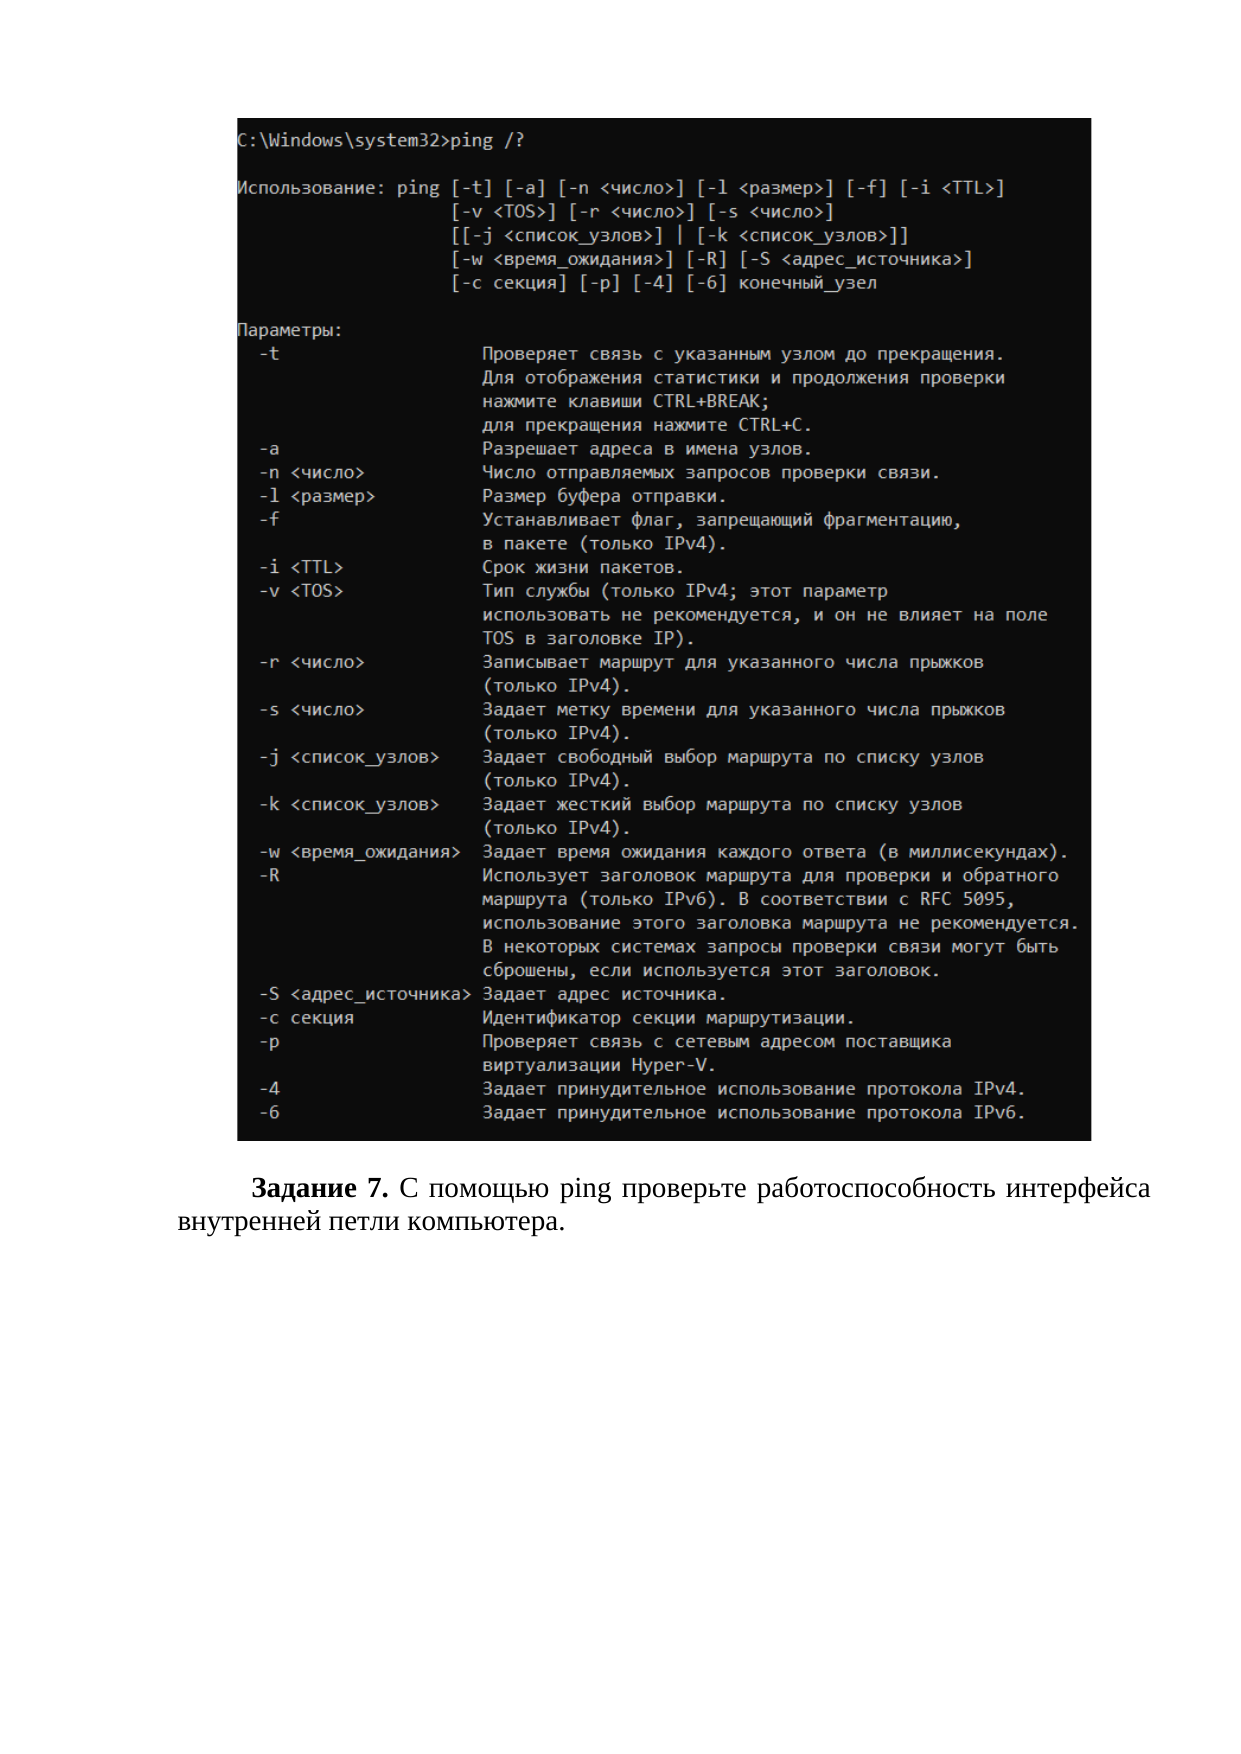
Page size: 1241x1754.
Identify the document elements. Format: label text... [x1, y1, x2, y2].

picture [237, 118, 1092, 1141]
text Задание 7. С помощью ping проверьте работоспособность интерфейса внутренней петли компьютера. [177, 1170, 1152, 1237]
